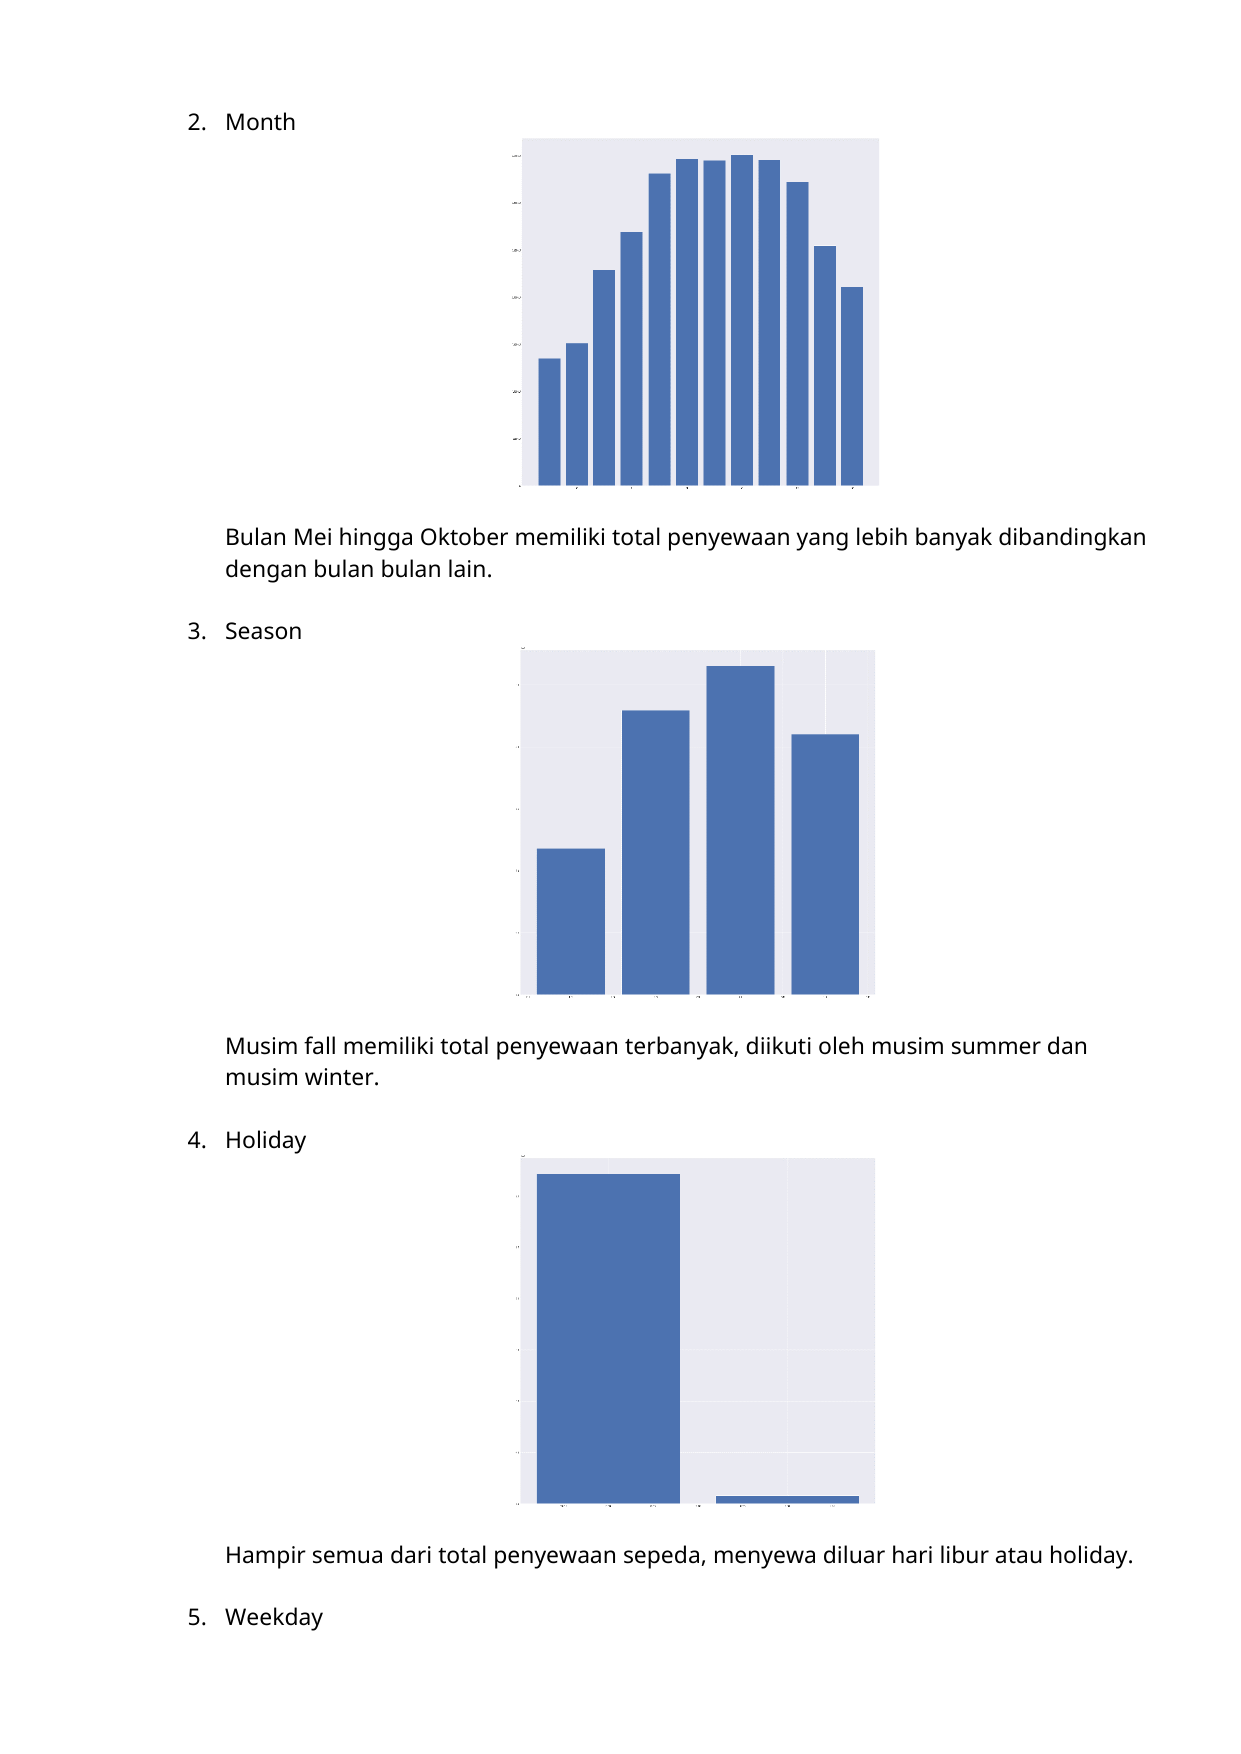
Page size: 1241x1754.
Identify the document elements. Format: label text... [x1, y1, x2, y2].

picture [511, 137, 880, 490]
list Weekday [187, 1601, 1165, 1632]
text Musim fall memiliki total penyewaan terbanyak, diikuti oleh musim summer dan musim winter. [225, 1030, 1165, 1092]
list Month [187, 106, 1165, 137]
text Bulan Mei hingga Oktober memiliki total penyewaan yang lebih banyak dibandingkan dengan bulan bulan lain. [225, 521, 1165, 584]
list Season [187, 615, 1165, 646]
picture [514, 1155, 876, 1508]
list Holiday [187, 1124, 1165, 1155]
text Hampir semua dari total penyewaan sepeda, menyewa diluar hari libur atau holiday. [225, 1539, 1165, 1570]
picture [514, 646, 876, 999]
